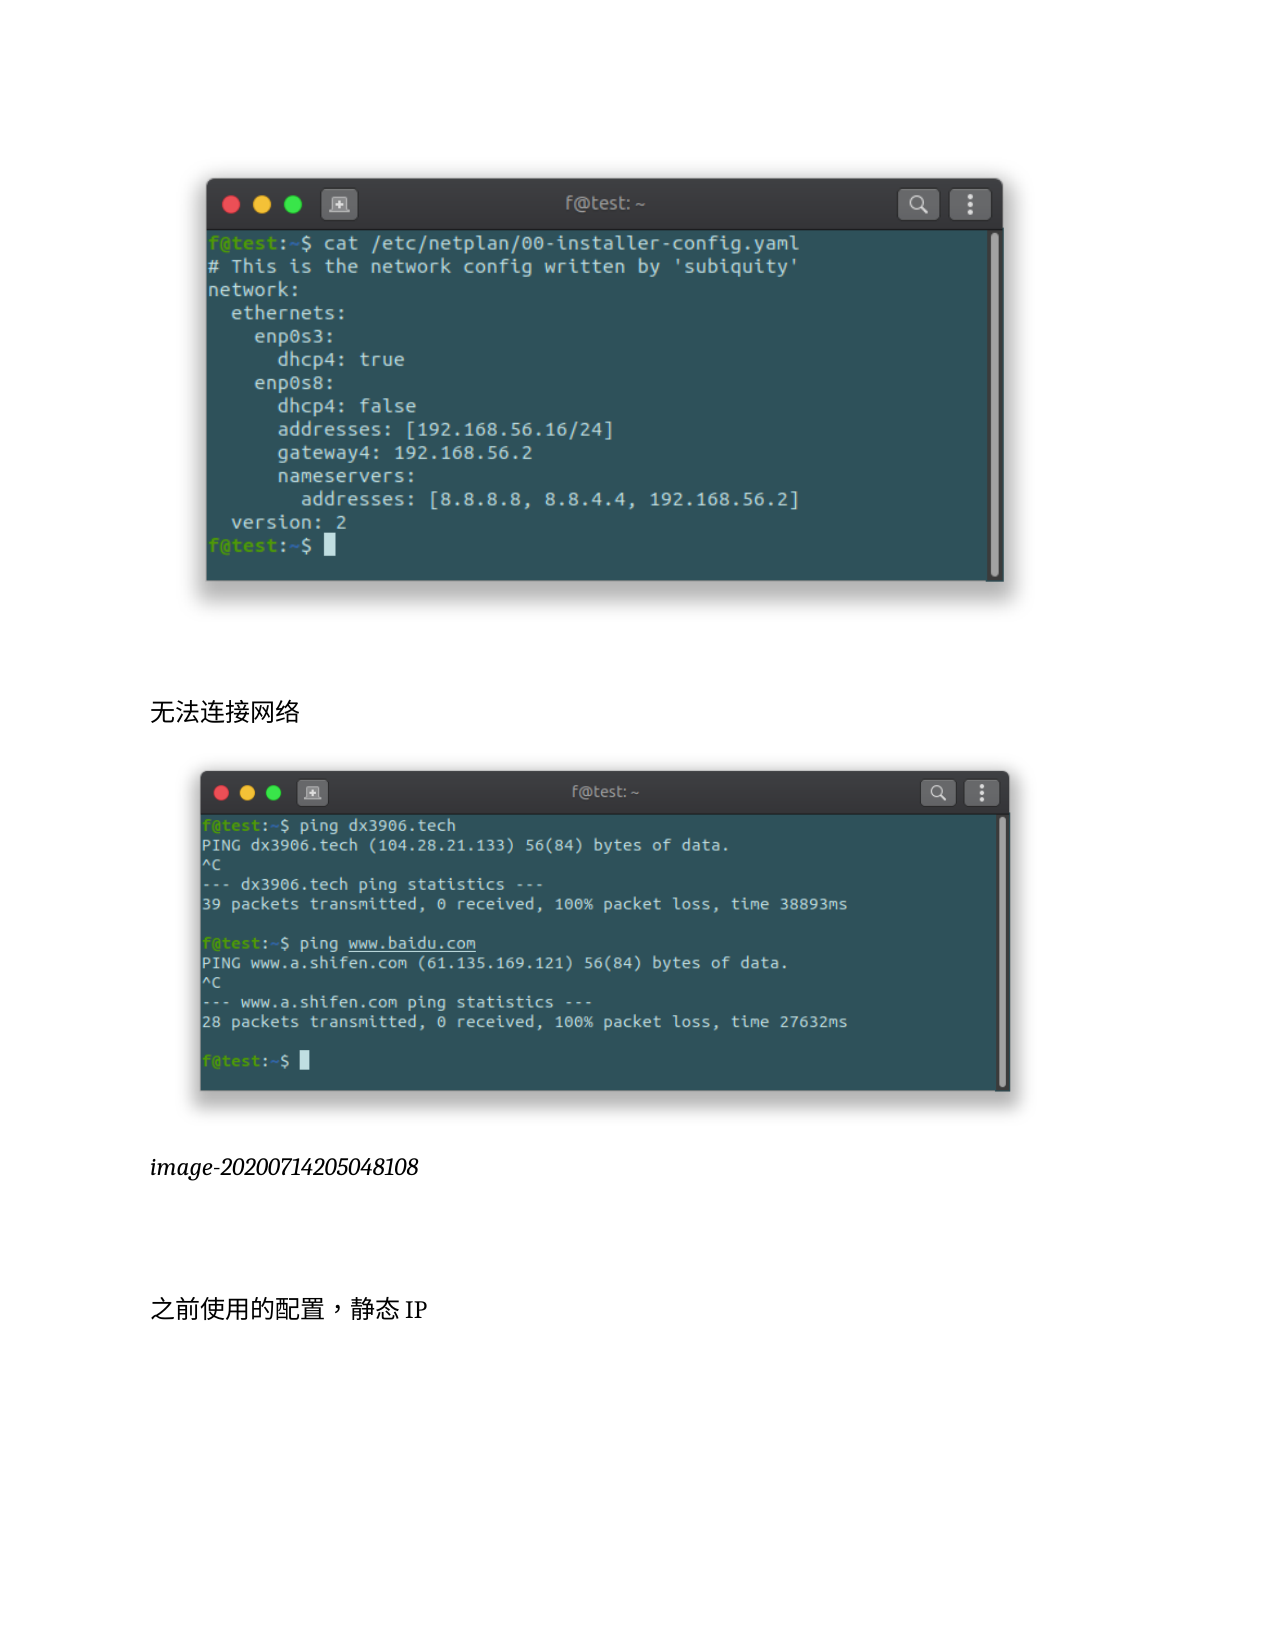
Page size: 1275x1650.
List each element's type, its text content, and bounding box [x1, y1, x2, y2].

text 无法连接网络 [150, 699, 1125, 728]
picture [168, 150, 1044, 631]
picture [168, 746, 1044, 1133]
text 之前使用的配置，静态IP [150, 1296, 1125, 1324]
text image-20200714205048108 [150, 1153, 1125, 1182]
